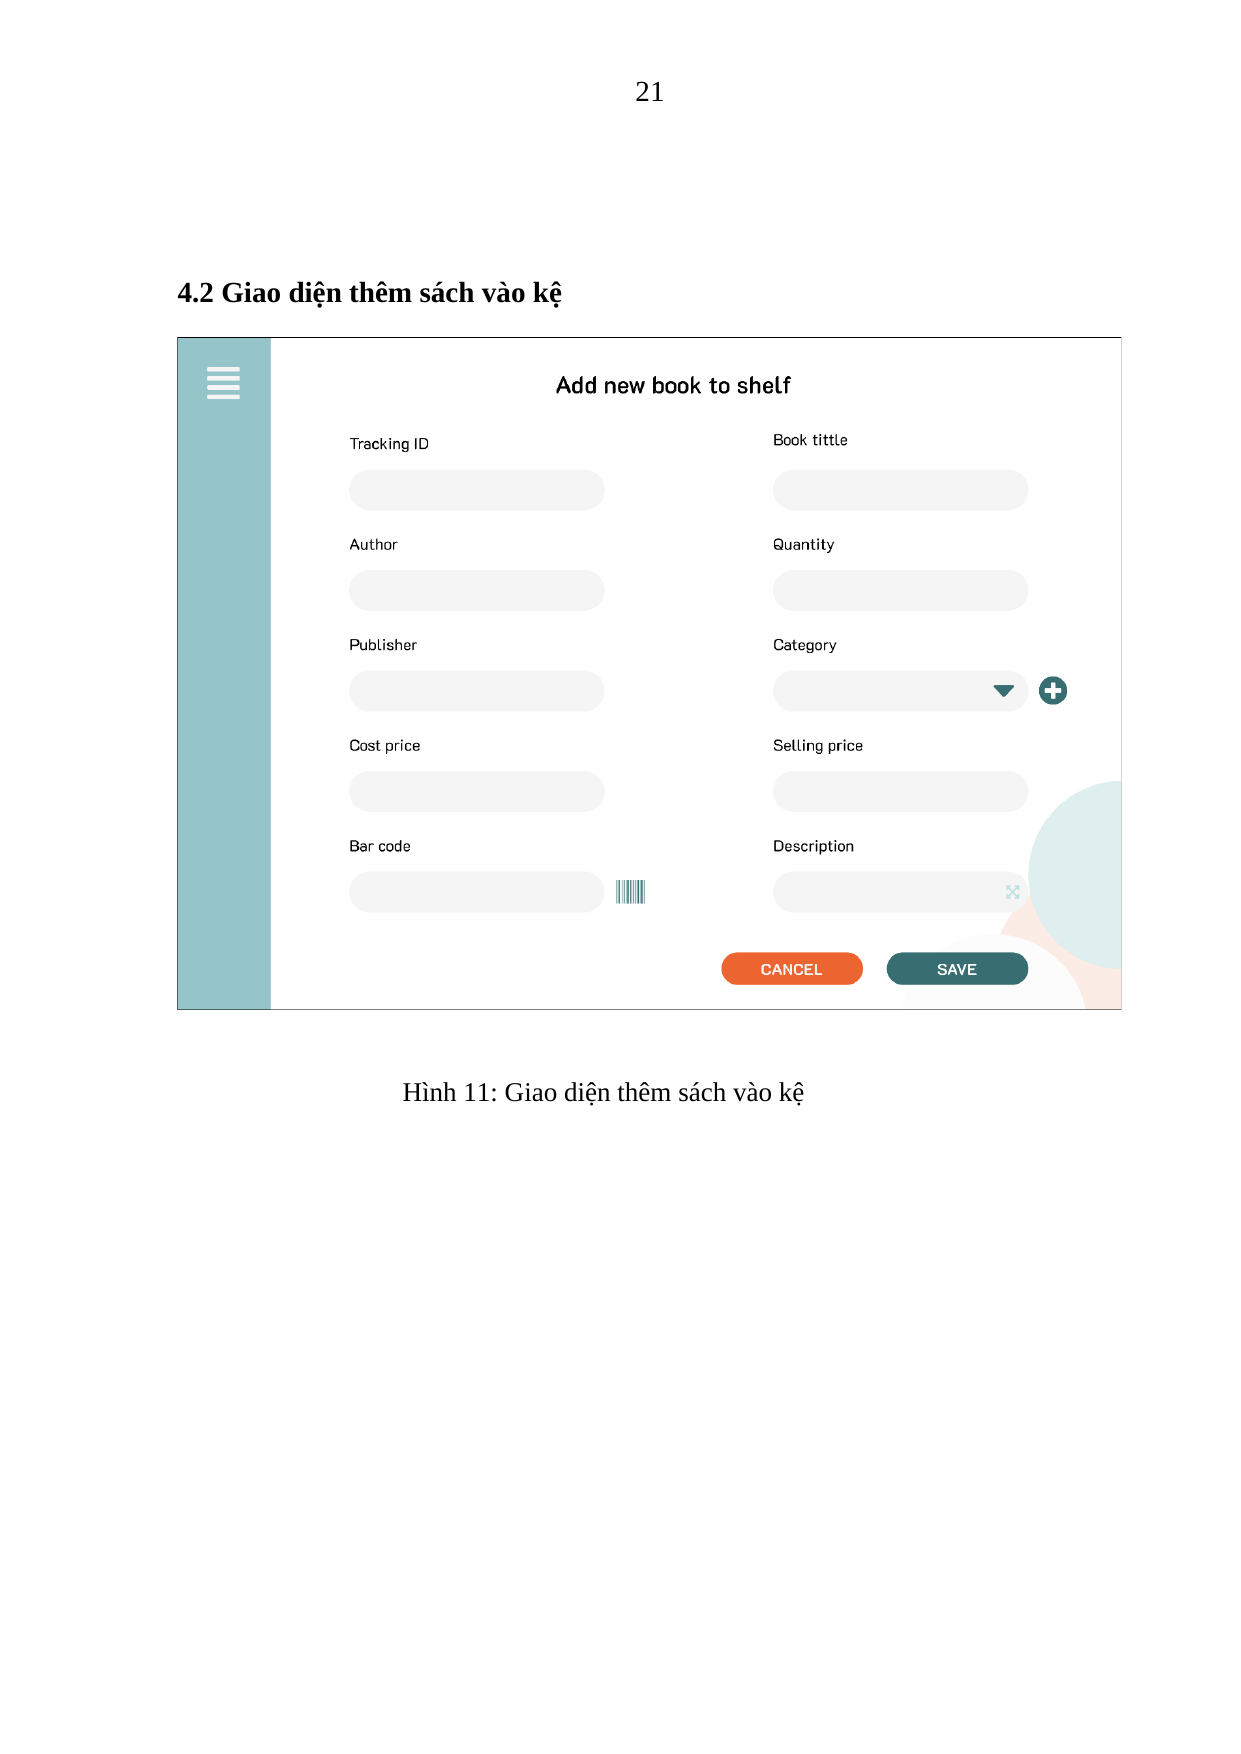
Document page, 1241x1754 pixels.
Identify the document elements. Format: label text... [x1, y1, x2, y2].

picture [177, 337, 1122, 1010]
subtitle Giao diện thêm sách vào kệ [177, 275, 1122, 308]
text Hình 11: Giao diện thêm sách vào kệ [177, 1076, 1122, 1107]
